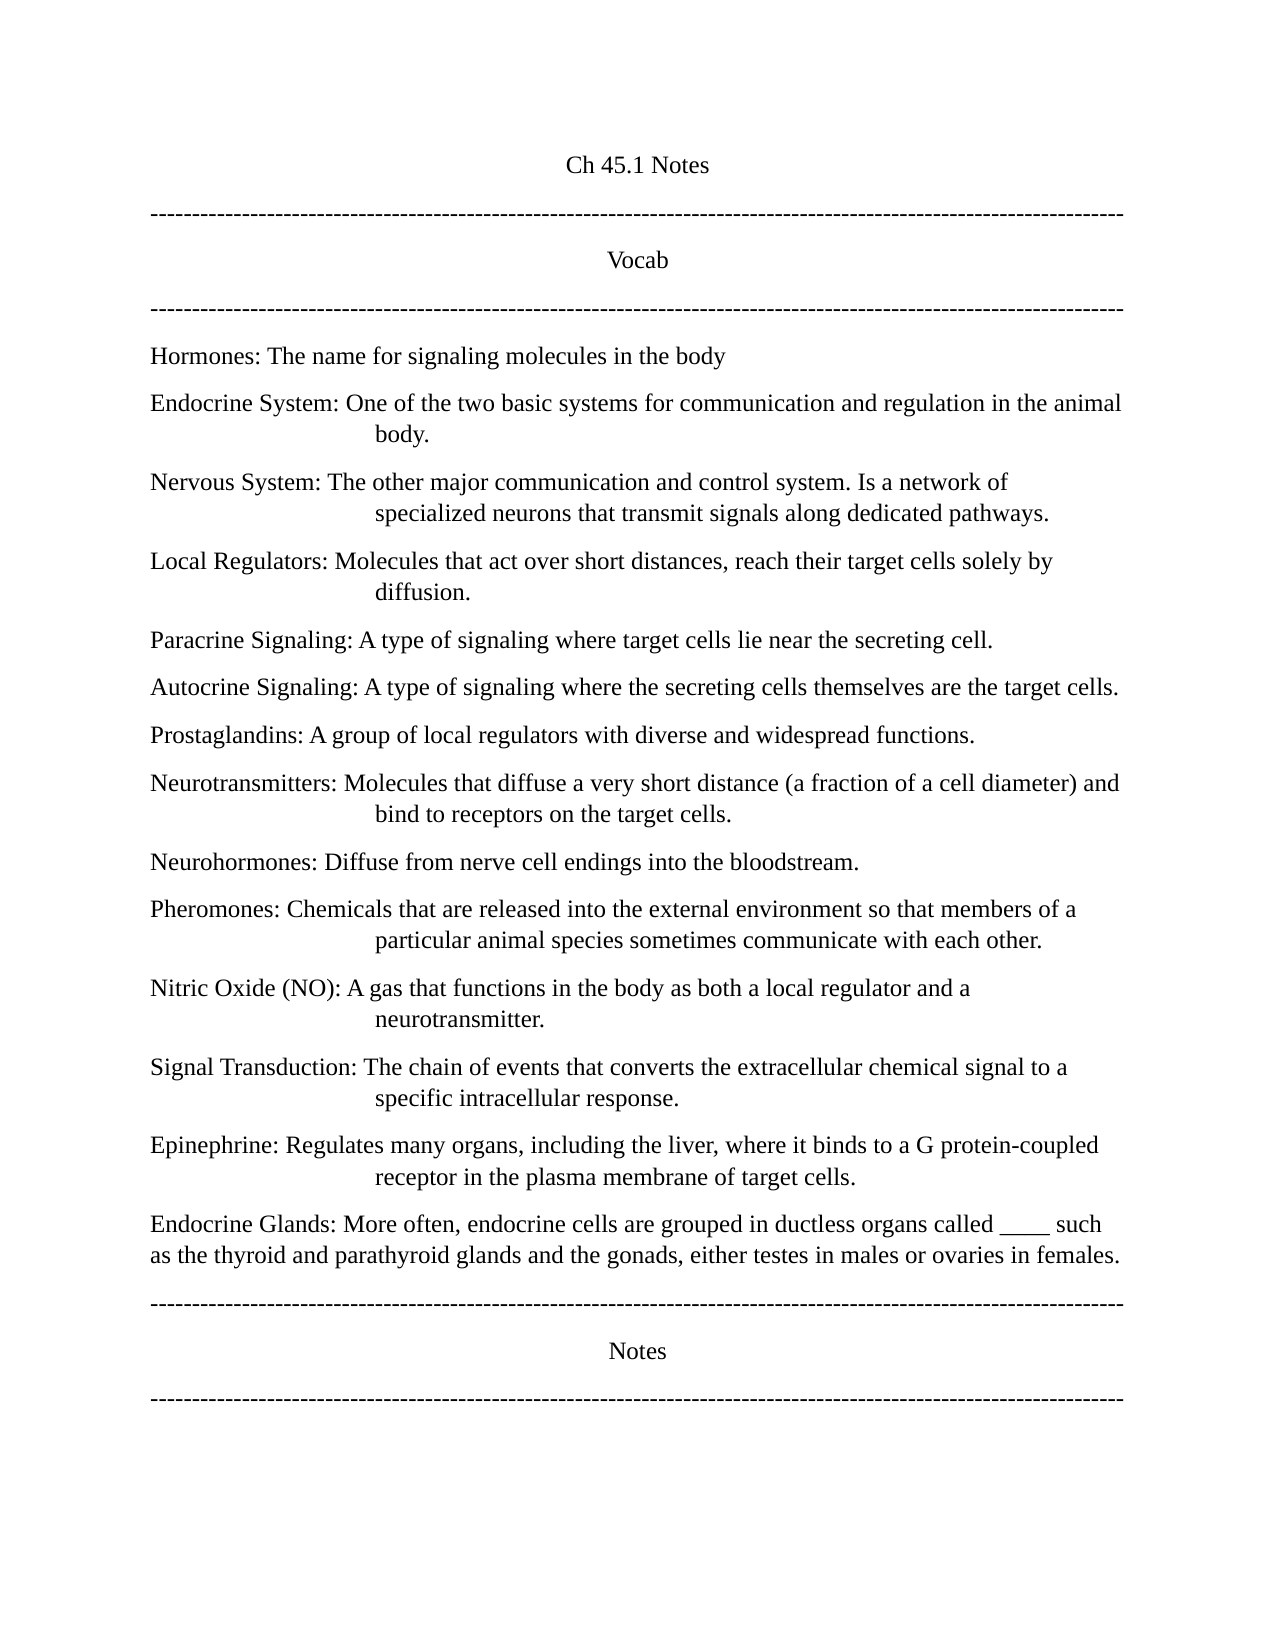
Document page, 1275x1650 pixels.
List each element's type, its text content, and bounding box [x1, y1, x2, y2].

text Paracrine Signaling: A type of signaling where target cells lie near the secreting cell. [150, 625, 1125, 653]
text Nitric Oxide (NO): A gas that functions in the body as both a local regulator and a neurotransmitter. [150, 973, 1125, 1033]
text Endocrine Glands: More often, endocrine cells are grouped in ductless organs called ____ such as the thyroid and parathyroid glands and the gonads, either testes in males or ovaries in females. [150, 1209, 1125, 1269]
text Autocrine Signaling: A type of signaling where the secreting cells themselves are the target cells. [150, 672, 1125, 701]
text Prostaglandins: A group of local regulators with diverse and widespread functions. [150, 720, 1125, 749]
text Notes [150, 1336, 1125, 1364]
text Signal Transduction: The chain of events that converts the extracellular chemical signal to a specific intracellular response. [150, 1052, 1125, 1112]
text Pheromones: Chemicals that are released into the external environment so that members of a particular animal species sometimes communicate with each other. [150, 894, 1125, 954]
text --------------------------------------------------------------------------------------------------------------------- [150, 1383, 1125, 1412]
text --------------------------------------------------------------------------------------------------------------------- [150, 293, 1125, 322]
text Hormones: The name for signaling molecules in the body [150, 341, 1125, 369]
text Epinephrine: Regulates many organs, including the liver, where it binds to a G protein-coupled receptor in the plasma membrane of target cells. [150, 1131, 1125, 1190]
text --------------------------------------------------------------------------------------------------------------------- [150, 1288, 1125, 1317]
text Ch 45.1 Notes [150, 150, 1125, 179]
text Neurohormones: Diffuse from nerve cell endings into the bloodstream. [150, 847, 1125, 875]
text Vocab [150, 245, 1125, 274]
text Nervous System: The other major communication and control system. Is a network of specialized neurons that transmit signals along dedicated pathways. [150, 467, 1125, 527]
text --------------------------------------------------------------------------------------------------------------------- [150, 198, 1125, 226]
text Neurotransmitters: Molecules that diffuse a very short distance (a fraction of a cell diameter) and bind to receptors on the target cells. [150, 768, 1125, 828]
text Endocrine System: One of the two basic systems for communication and regulation in the animal body. [150, 388, 1125, 448]
text Local Regulators: Molecules that act over short distances, reach their target cells solely by diffusion. [150, 546, 1125, 606]
